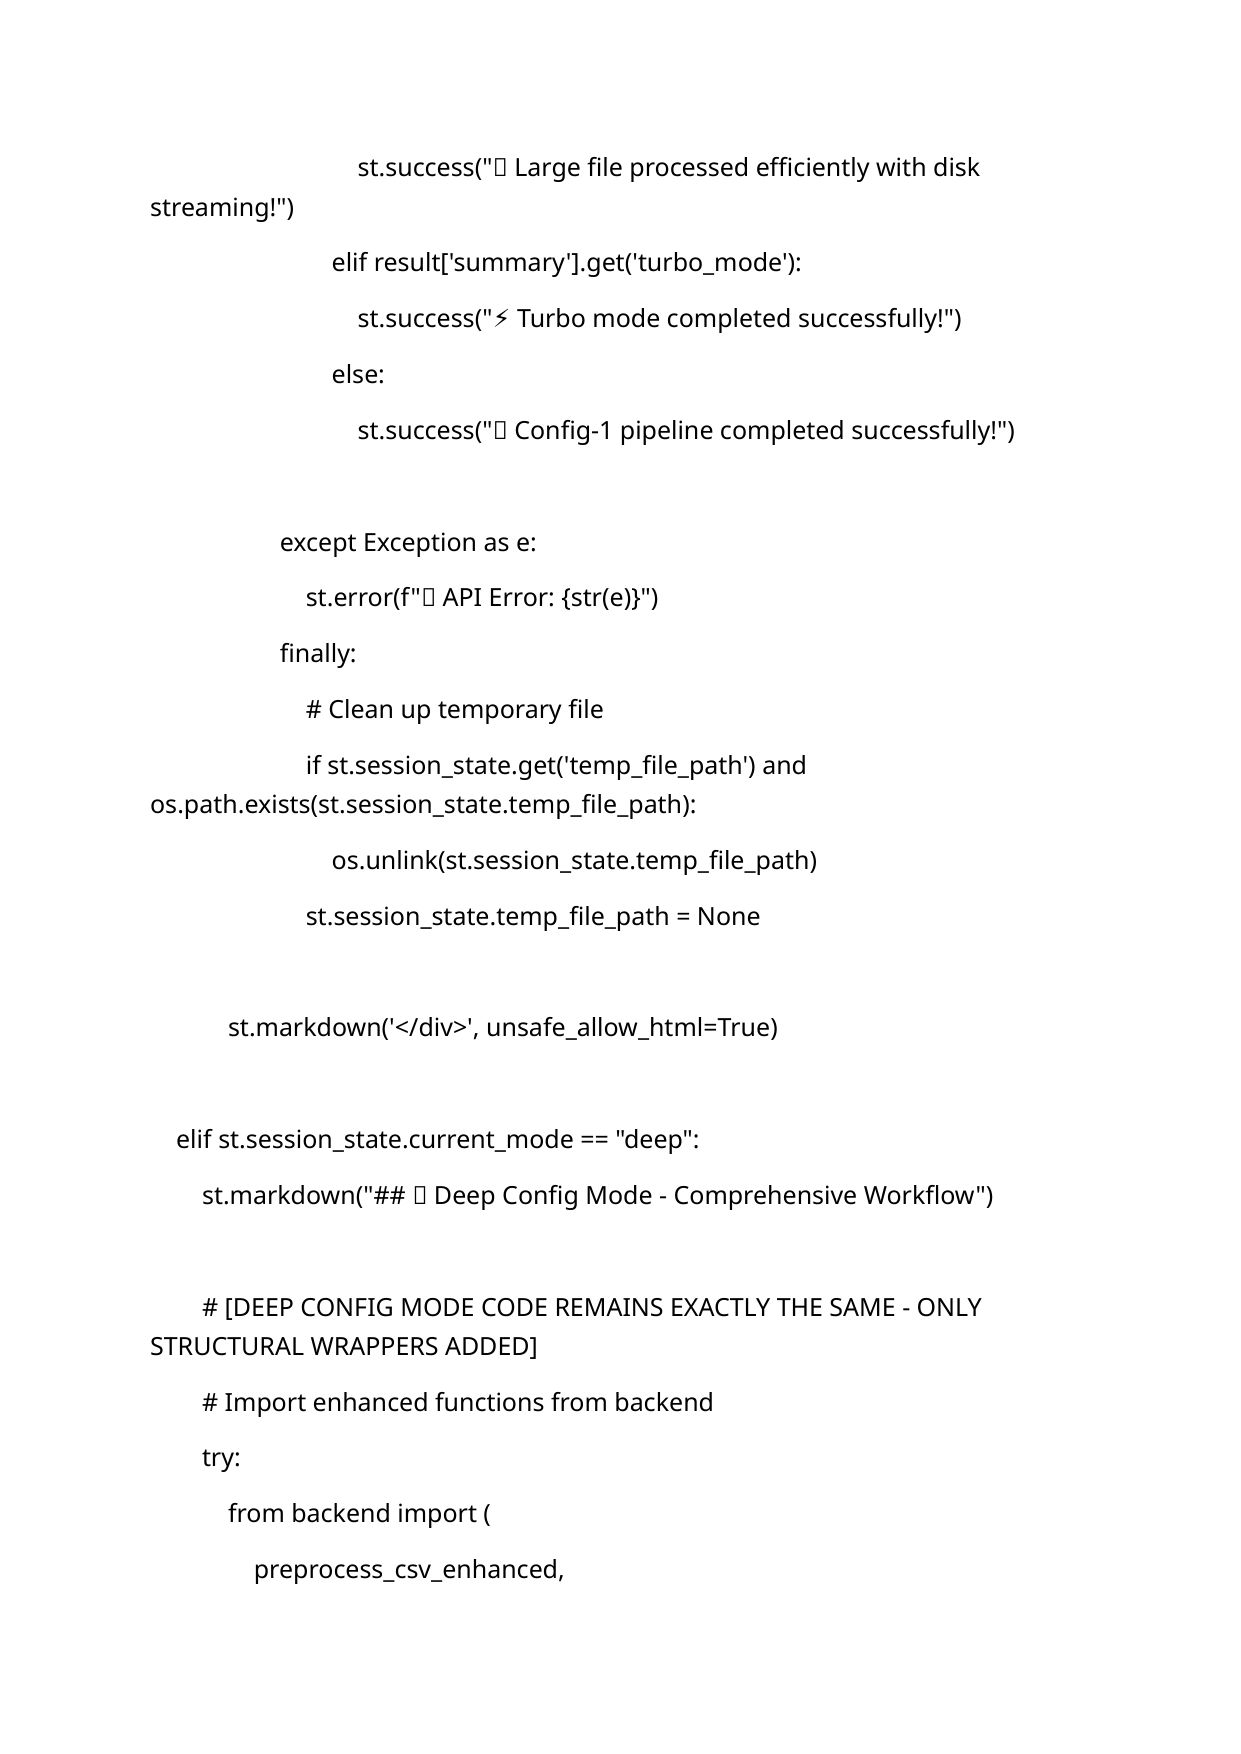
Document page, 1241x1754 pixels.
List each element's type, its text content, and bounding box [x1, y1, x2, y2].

text os.unlink(st.session_state.temp_file_path) [150, 842, 1090, 877]
text except Exception as e: [150, 524, 1090, 558]
text st.success("⚡ Turbo mode completed successfully!") [150, 301, 1090, 335]
text preprocess_csv_enhanced, [150, 1552, 1090, 1586]
text st.error(f"❌ API Error: {str(e)}") [150, 580, 1090, 614]
text try: [150, 1440, 1090, 1474]
text from backend import ( [150, 1496, 1090, 1530]
text elif st.session_state.current_mode == "deep": [150, 1122, 1090, 1156]
text else: [150, 357, 1090, 391]
text # Clean up temporary file [150, 692, 1090, 726]
text finally: [150, 636, 1090, 670]
text st.success("✅ Large file processed efficiently with disk streaming!") [150, 150, 1090, 223]
text # Import enhanced functions from backend [150, 1384, 1090, 1418]
text st.markdown("## 🔬 Deep Config Mode - Comprehensive Workflow") [150, 1177, 1090, 1212]
text st.markdown('</div>', unsafe_allow_html=True) [150, 1010, 1090, 1044]
text st.success("✅ Config-1 pipeline completed successfully!") [150, 412, 1090, 447]
text if st.session_state.get('temp_file_path') and os.path.exists(st.session_state.temp_file_path): [150, 747, 1090, 821]
text st.session_state.temp_file_path = None [150, 898, 1090, 932]
text # [DEEP CONFIG MODE CODE REMAINS EXACTLY THE SAME - ONLY STRUCTURAL WRAPPERS ADDED] [150, 1289, 1090, 1362]
text elif result['summary'].get('turbo_mode'): [150, 245, 1090, 279]
